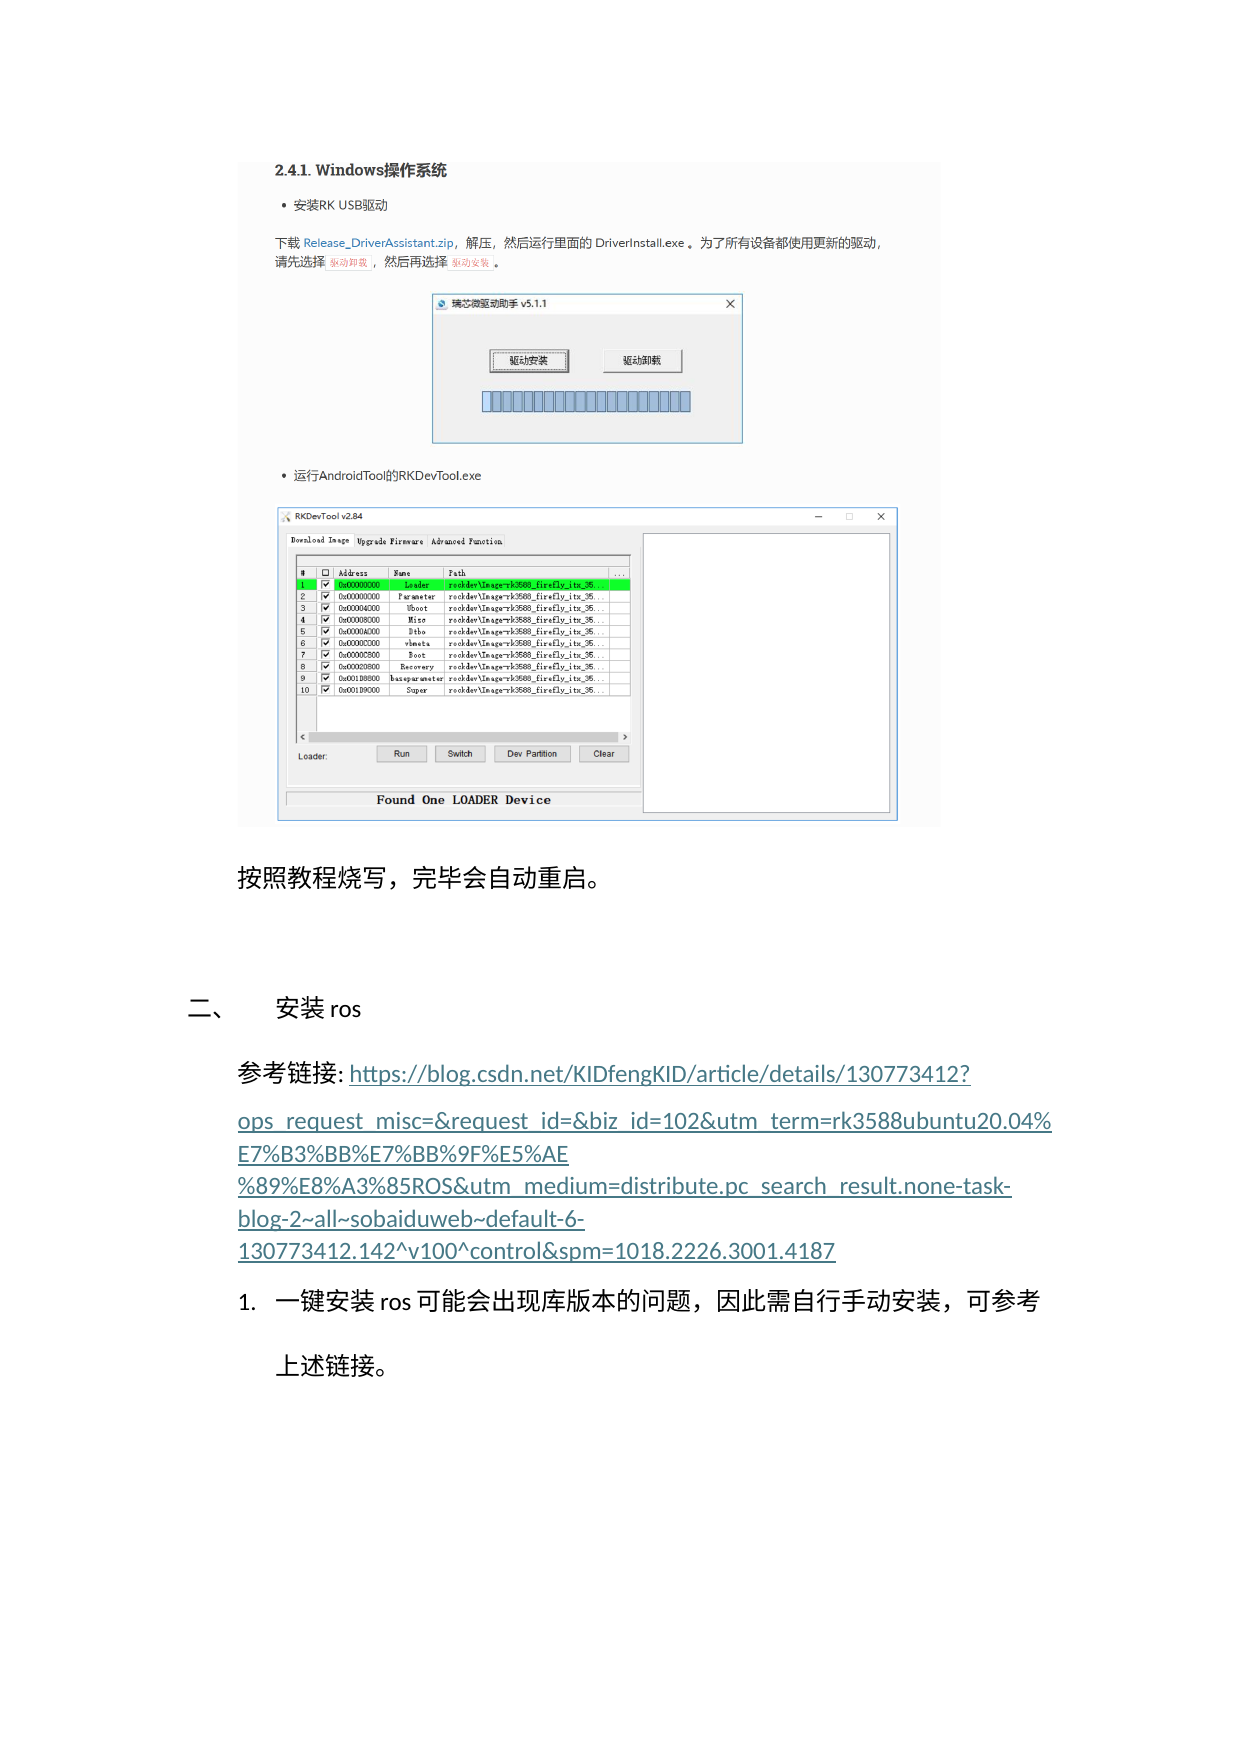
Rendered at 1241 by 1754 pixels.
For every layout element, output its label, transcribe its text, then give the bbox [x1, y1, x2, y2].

list 安装ros [187, 974, 1053, 1039]
list 一键安装ros可能会出现库版本的问题，因此需自行手动安装，可参考上述链接。 [237, 1267, 1053, 1397]
list 按照教程烧写，完毕会自动重启。 [237, 844, 1053, 909]
picture [237, 162, 941, 827]
list 参考链接: https://blog.csdn.net/KIDfengKID/article/details/130773412?ops_request_misc=&request_id=&biz_id=102&utm_term=rk3588ubuntu20.04%E7%B3%BB%E7%BB%9F%E5%AE%89%E8%A3%85ROS&utm_medium=distribute.pc_search_result.none-task-blog-2~all~sobaiduweb~default-6-130773412.142^v100^control&spm=1018.2226.3001.4187 [237, 1039, 1053, 1267]
